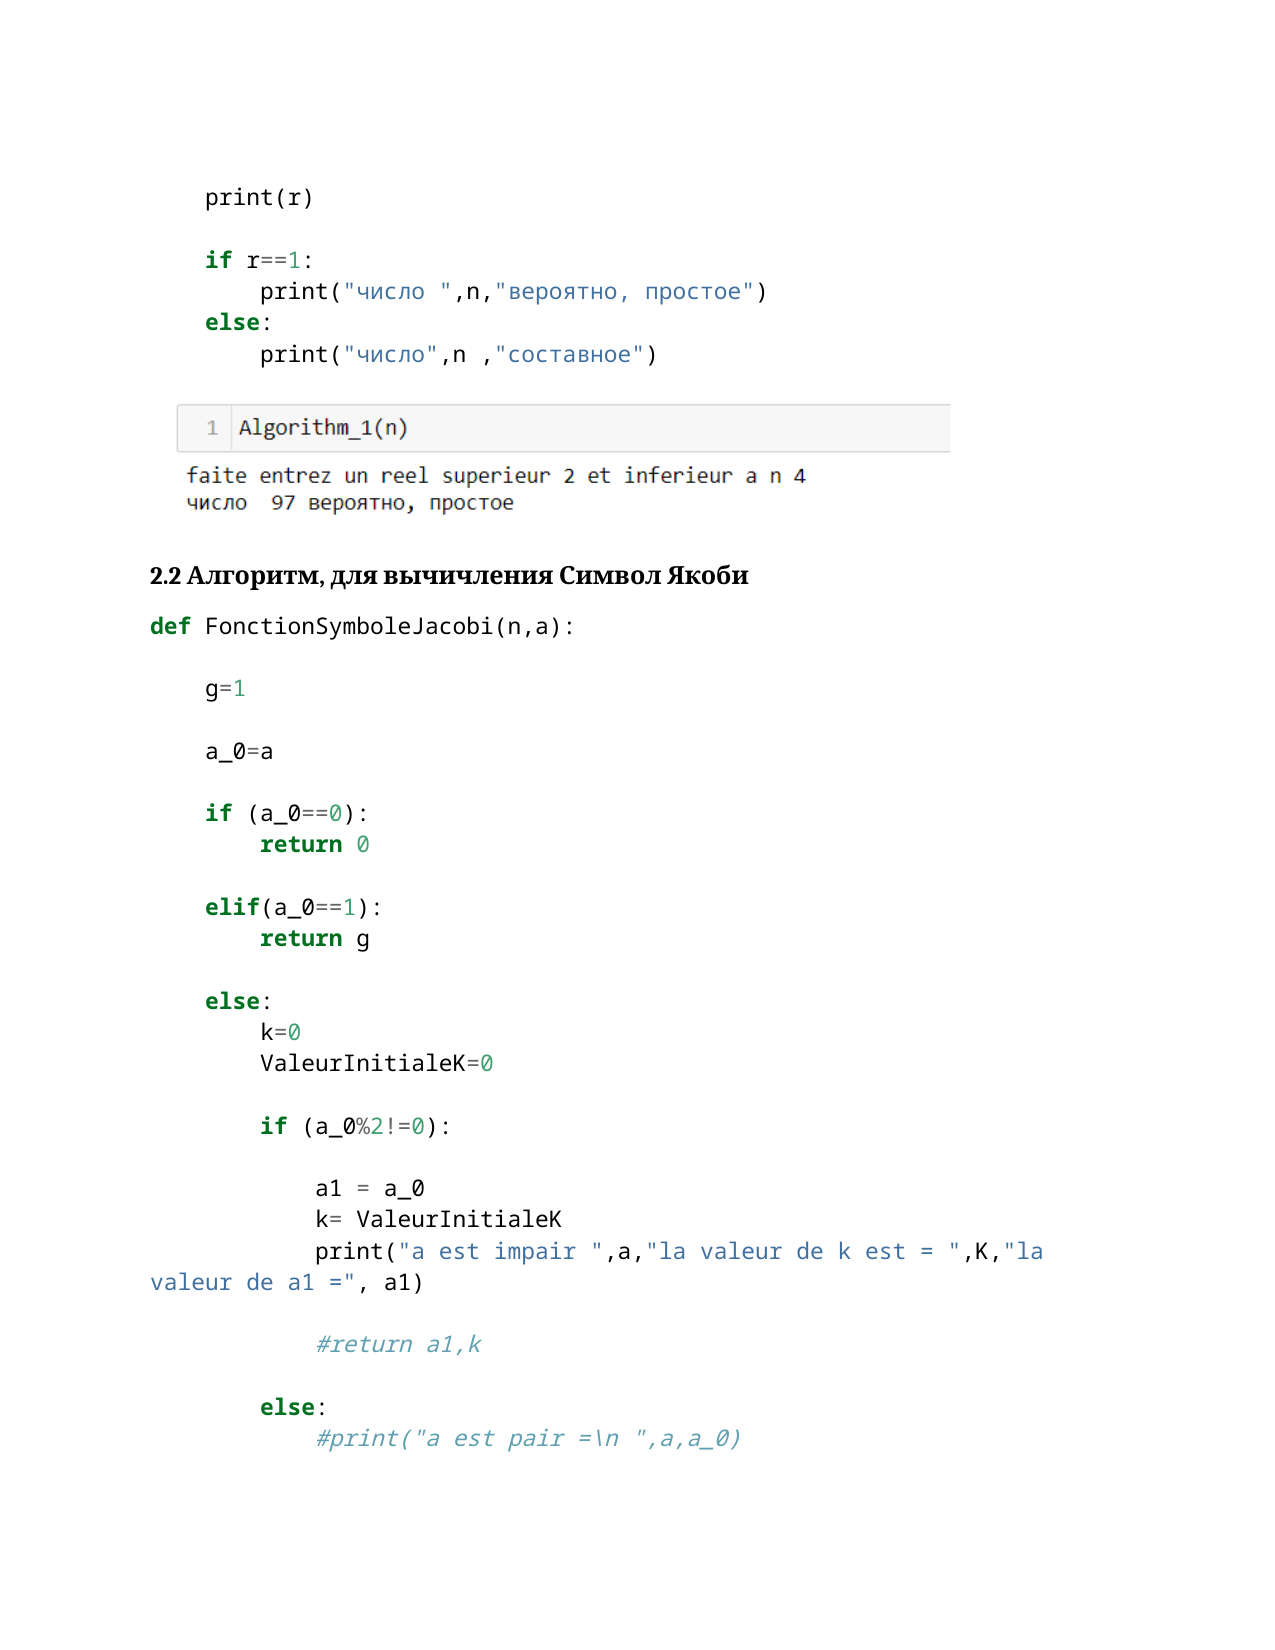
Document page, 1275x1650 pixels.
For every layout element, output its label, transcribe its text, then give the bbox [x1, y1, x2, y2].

text 2.2 Алгоритм, для вычичления Символ Якоби [150, 562, 1125, 591]
picture [168, 389, 951, 544]
